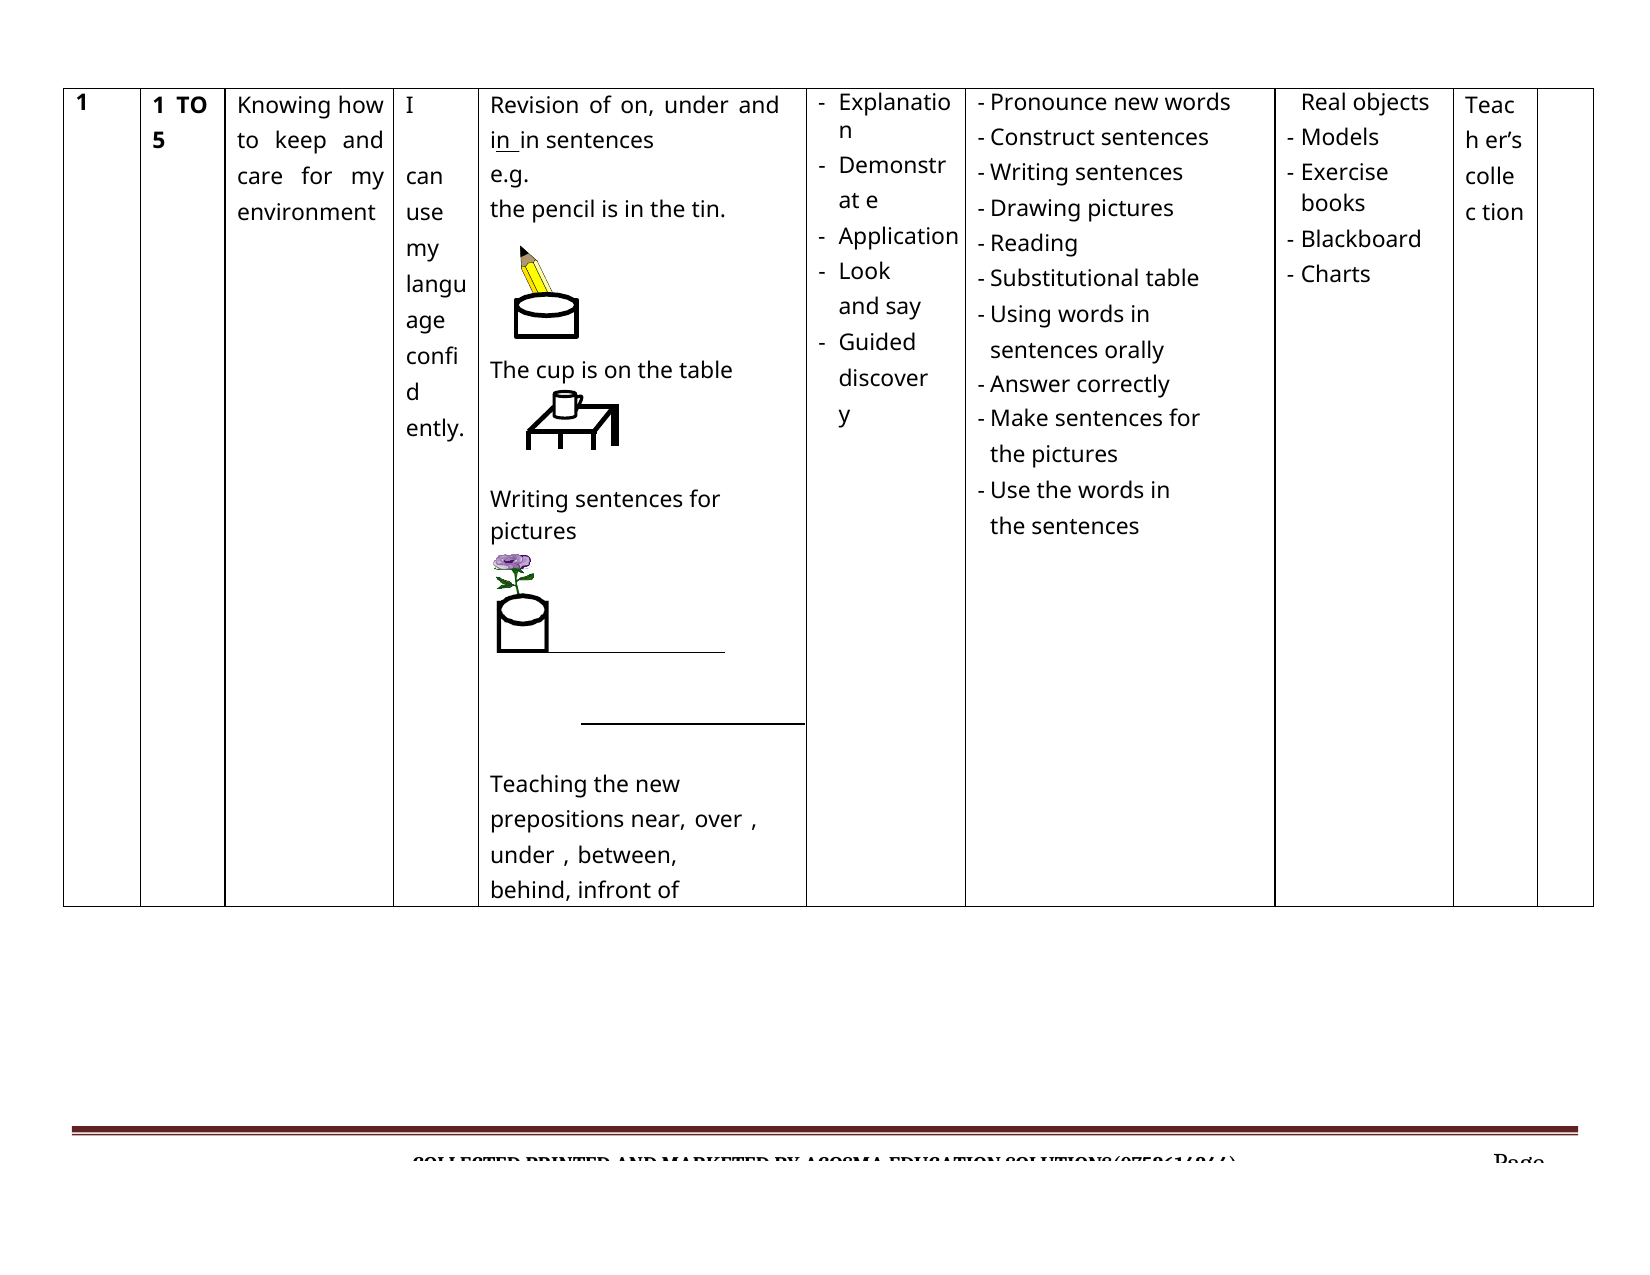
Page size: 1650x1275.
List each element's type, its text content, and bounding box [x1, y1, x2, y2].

table_cell Teach er’s collec tion [1454, 89, 1537, 906]
table_cell 1 [64, 89, 140, 906]
table_cell Pronounce new words Construct sentences Writing sentences Drawing pictures Reading Substitutional table Using words in sentences orally Answer correctly Make sentences for the pictures Use the words in the sentences [966, 89, 1274, 906]
table_cell Explanation Demonstrat e Application Look and say Guided discovery [807, 89, 965, 906]
table_cell I can use my langu age confid ently. [394, 89, 478, 906]
table_cell 1 TO 5 [141, 89, 224, 906]
table_cell Revision of on, under and in in sentences e.g. the pencil is in the tin. The cup is on the table Writing sentences for pictures Teaching the new prepositions near, over , under , between, behind, infront of [479, 89, 806, 906]
picture [493, 554, 549, 653]
table_cell [1538, 89, 1593, 906]
table_cell Knowing how to keep and care for my environment [226, 89, 393, 906]
table_cell Real objects Models Exercise books Blackboard Charts [1276, 89, 1453, 906]
